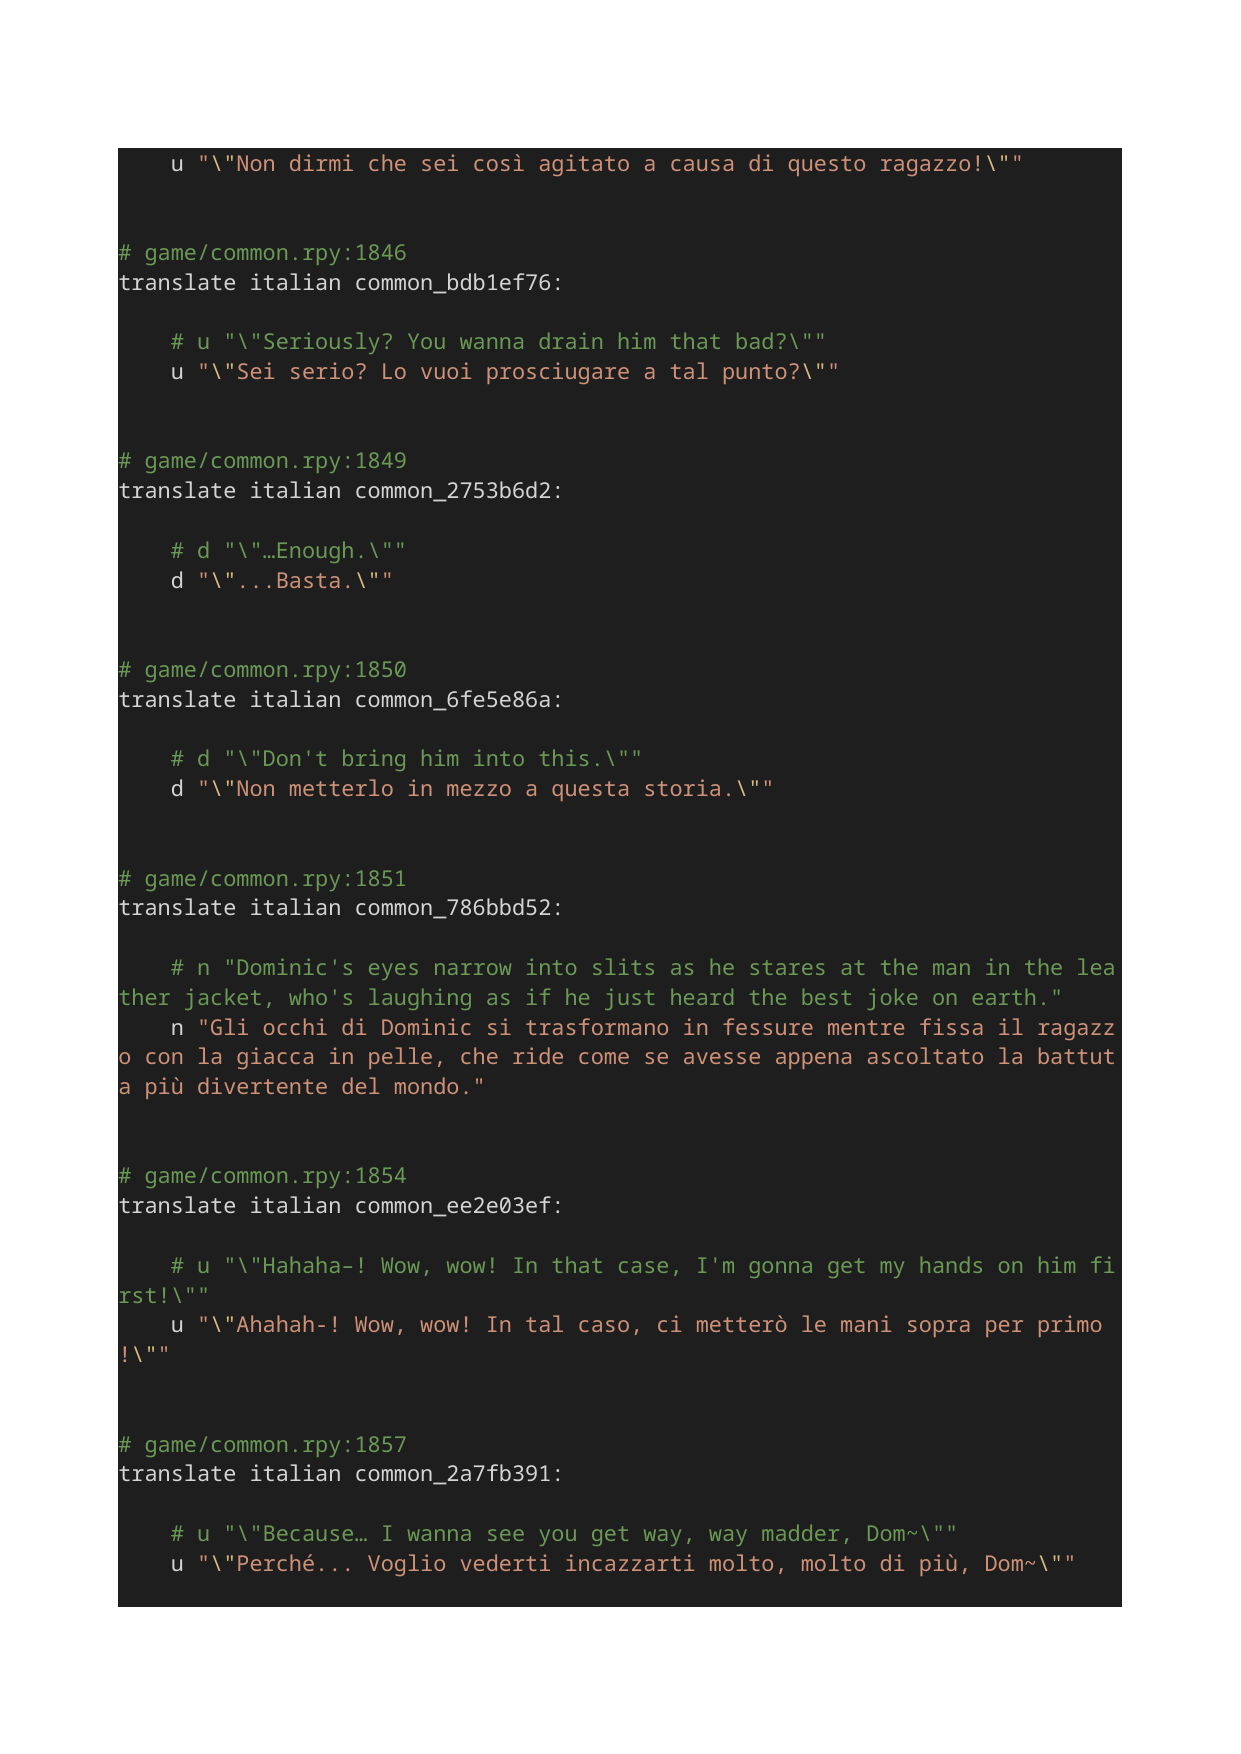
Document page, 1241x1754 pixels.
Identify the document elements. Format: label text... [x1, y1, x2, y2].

text d "\"...Basta.\"" [118, 565, 1122, 594]
text translate italian common_2753b6d2: [118, 475, 1122, 505]
text translate italian common_6fe5e86a: [118, 684, 1122, 714]
text translate italian common_2a7fb391: [118, 1458, 1122, 1488]
text # game/common.rpy:1849 [118, 446, 1122, 475]
text # d "\"Don't bring him into this.\"" [118, 743, 1122, 773]
text n "Gli occhi di Dominic si trasformano in fessure mentre fissa il ragazzo con la giacca in pelle, che ride come se avesse appena ascoltato la battuta più divertente del mondo." [118, 1012, 1122, 1101]
text translate italian common_786bbd52: [118, 892, 1122, 922]
text u "\"Perché... Voglio vederti incazzarti molto, molto di più, Dom~\"" [118, 1548, 1122, 1578]
text u "\"Ahahah-! Wow, wow! In tal caso, ci metterò le mani sopra per primo!\"" [118, 1309, 1122, 1369]
text # u "\"Seriously? You wanna drain him that bad?\"" [118, 326, 1122, 356]
text # d "\"…Enough.\"" [118, 535, 1122, 565]
text # n "Dominic's eyes narrow into slits as he stares at the man in the leather jacket, who's laughing as if he just heard the best joke on earth." [118, 952, 1122, 1012]
text u "\"Sei serio? Lo vuoi prosciugare a tal punto?\"" [118, 356, 1122, 386]
text # game/common.rpy:1850 [118, 654, 1122, 684]
text translate italian common_bdb1ef76: [118, 267, 1122, 297]
text translate italian common_ee2e03ef: [118, 1190, 1122, 1220]
text # u "\"Because… I wanna see you get way, way madder, Dom~\"" [118, 1518, 1122, 1548]
text # u "\"Hahaha–! Wow, wow! In that case, I'm gonna get my hands on him first!\"" [118, 1250, 1122, 1309]
text # game/common.rpy:1846 [118, 237, 1122, 267]
text # game/common.rpy:1857 [118, 1429, 1122, 1458]
text u "\"Non dirmi che sei così agitato a causa di questo ragazzo!\"" [118, 148, 1122, 177]
text d "\"Non metterlo in mezzo a questa storia.\"" [118, 773, 1122, 803]
text # game/common.rpy:1851 [118, 863, 1122, 892]
text # game/common.rpy:1854 [118, 1161, 1122, 1190]
